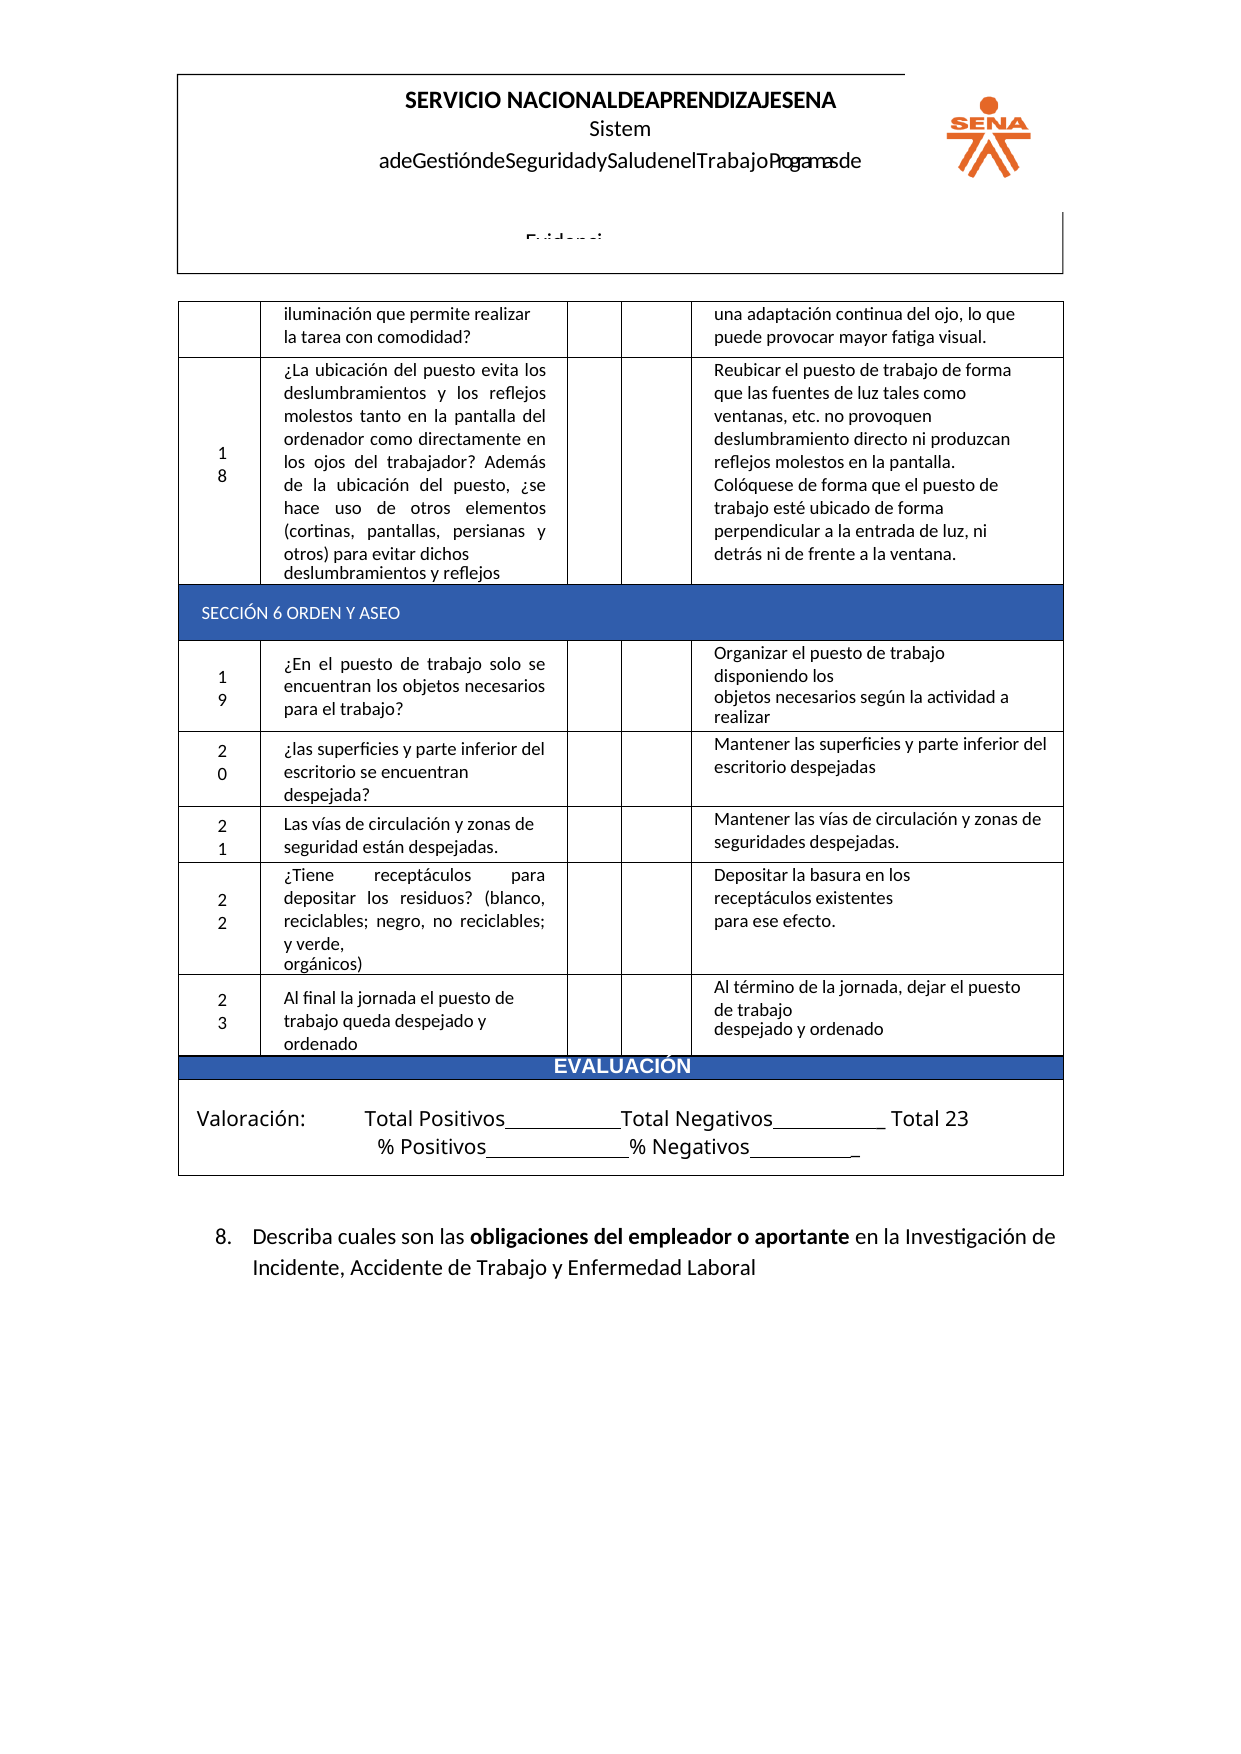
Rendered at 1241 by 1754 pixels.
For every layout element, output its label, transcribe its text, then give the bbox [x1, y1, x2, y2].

table_header iluminación que permite realizar la tarea con comodidad? [261, 302, 567, 357]
table_cell 22 [179, 863, 260, 974]
table_cell ¿La ubicación del puesto evita los deslumbramientos y los reflejos molestos tanto en la pantalla del ordenador como directamente en los ojos del trabajador? Además de la ubicación del puesto, ¿se hace uso de otros elementos (cortinas, pantallas, persianas y otros) para evitar dichos deslumbramientos y reflejos [261, 358, 567, 584]
table_cell 19 [179, 641, 260, 731]
table_cell SECCIÓN 6 ORDEN Y ASEO [179, 585, 1063, 640]
table_cell ¿las superficies y parte inferior del escritorio se encuentran despejada? [261, 732, 567, 806]
table_cell 18 [179, 358, 260, 584]
table_cell [622, 807, 691, 862]
table_cell Valoración: Total Positivos Total Negativos _ Total 23 % Positivos % Negativos _ [179, 1080, 1063, 1174]
table_cell 20 [179, 732, 260, 806]
table_header [622, 302, 691, 357]
table_cell Al final la jornada el puesto de trabajo queda despejado y ordenado [261, 975, 567, 1055]
picture [904, 56, 1075, 212]
table_cell Reubicar el puesto de trabajo de forma que las fuentes de luz tales como ventanas, etc. no provoquen deslumbramiento directo ni produzcan reflejos molestos en la pantalla. Colóquese de forma que el puesto de trabajo esté ubicado de forma perpendicular a la entrada de luz, ni detrás ni de frente a la ventana. [692, 358, 1063, 584]
table_cell [568, 807, 621, 862]
table_cell ¿Tiene receptáculos para depositar los residuos? (blanco, reciclables; negro, no reciclables; y verde, orgánicos) [261, 863, 567, 974]
list Describa cuales son las obligaciones del empleador o aportante en la Investigación de Incidente, Accidente de Trabajo y Enfermedad Laboral [215, 1222, 1057, 1281]
table_cell [622, 358, 691, 584]
table_cell [622, 641, 691, 731]
table_cell [622, 863, 691, 974]
table_cell [568, 863, 621, 974]
table_header una adaptación continua del ojo, lo que puede provocar mayor fatiga visual. [692, 302, 1063, 357]
table_cell [622, 975, 691, 1055]
table_cell [568, 975, 621, 1055]
table_cell 21 [179, 807, 260, 862]
table_cell EVALUACIÓN [179, 1057, 1063, 1079]
table_cell Mantener las vías de circulación y zonas de seguridades despejadas. [692, 807, 1063, 862]
table_cell [568, 732, 621, 806]
table_cell Las vías de circulación y zonas de seguridad están despejadas. [261, 807, 567, 862]
table_cell 23 [179, 975, 260, 1055]
table_cell Al término de la jornada, dejar el puesto de trabajo despejado y ordenado [692, 975, 1063, 1055]
table_cell [568, 641, 621, 731]
table_cell Organizar el puesto de trabajo disponiendo los objetos necesarios según la actividad a realizar [692, 641, 1063, 731]
table_cell Mantener las superficies y parte inferior del escritorio despejadas [692, 732, 1063, 806]
table_cell [568, 358, 621, 584]
table_header [568, 302, 621, 357]
table_cell Depositar la basura en los receptáculos existentes para ese efecto. [692, 863, 1063, 974]
table_cell ¿En el puesto de trabajo solo se encuentran los objetos necesarios para el trabajo? [261, 641, 567, 731]
table_cell [622, 732, 691, 806]
table_header [179, 302, 260, 357]
